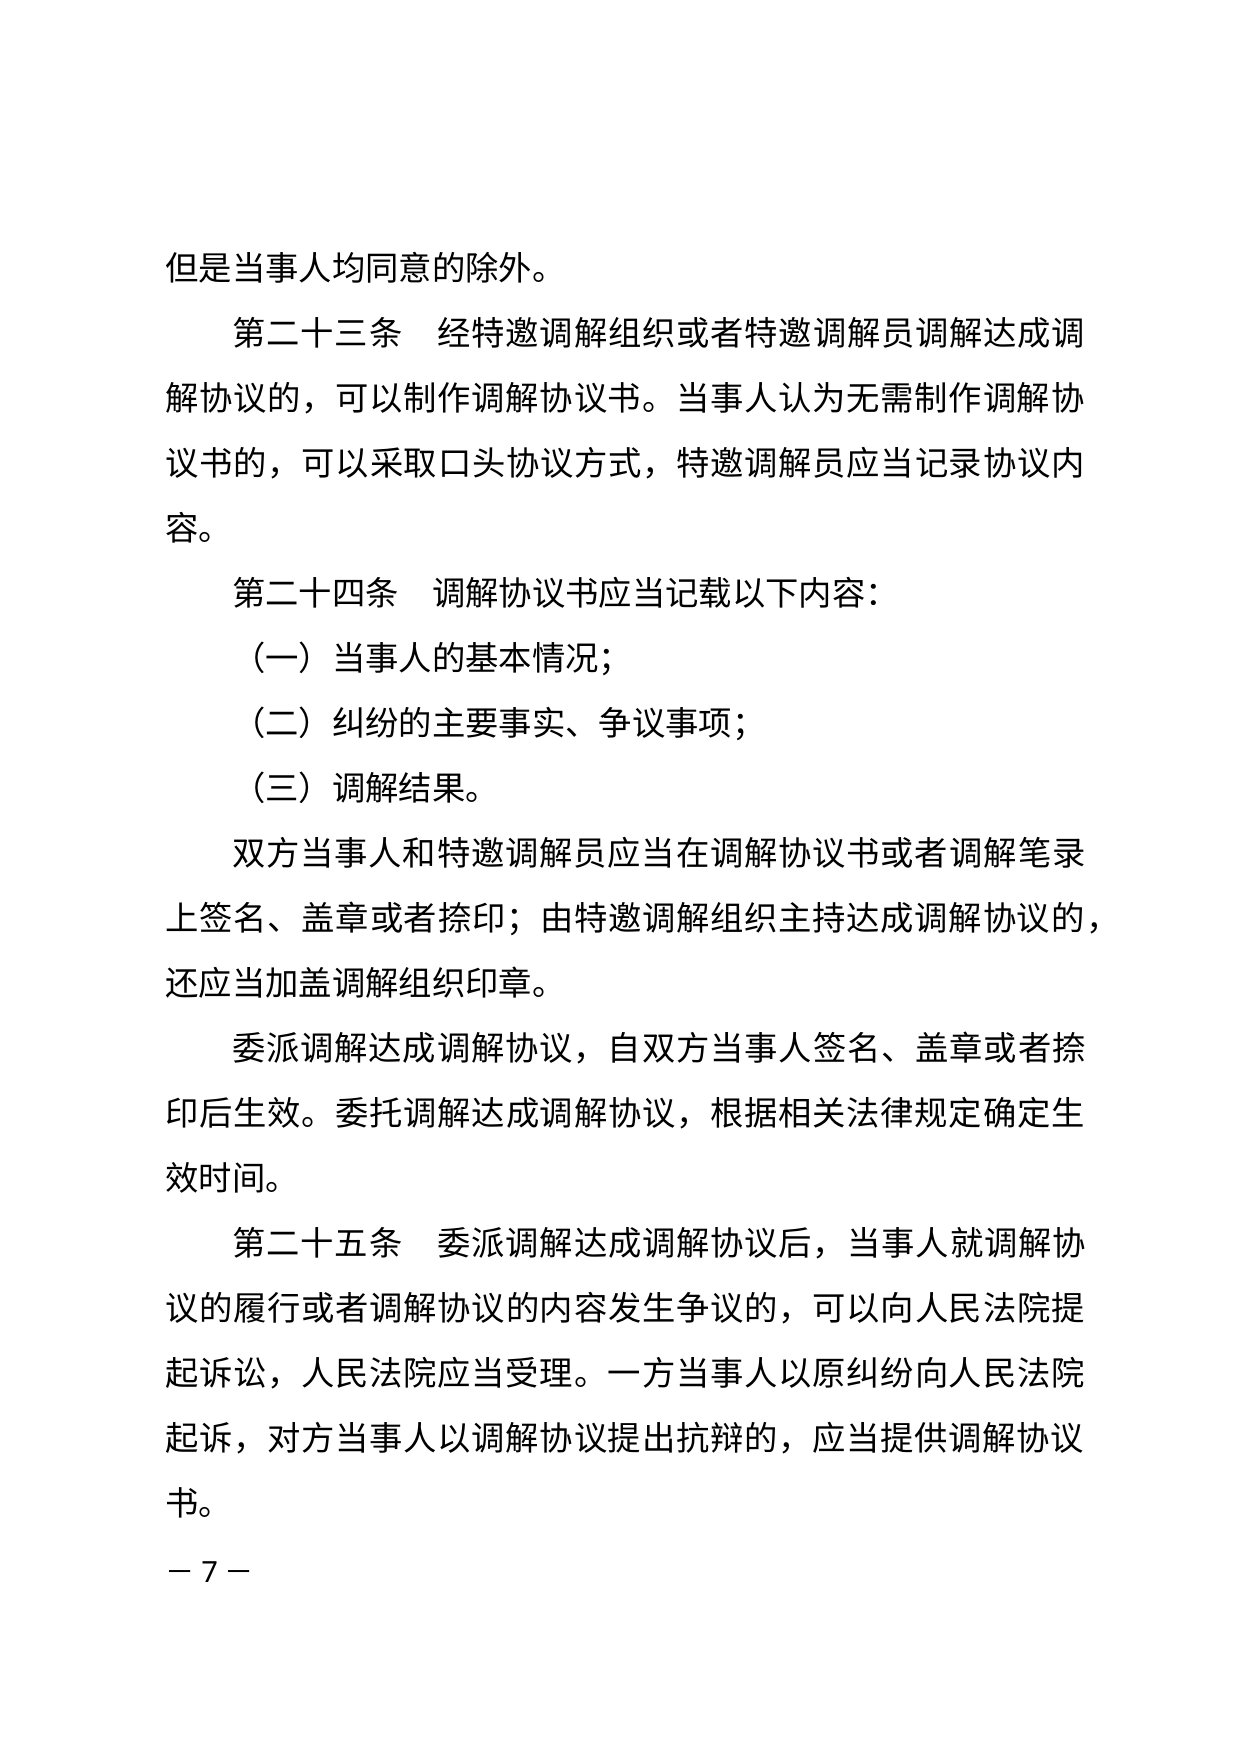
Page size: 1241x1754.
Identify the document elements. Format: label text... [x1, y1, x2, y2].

text （一）当事人的基本情况； [165, 623, 1087, 688]
text 双方当事人和特邀调解员应当在调解协议书或者调解笔录上签名、盖章或者捺印；由特邀调解组织主持达成调解协议的，还应当加盖调解组织印章。 [165, 818, 1087, 1013]
text 第二十五条 委派调解达成调解协议后，当事人就调解协议的履行或者调解协议的内容发生争议的，可以向人民法院提起诉讼，人民法院应当受理。一方当事人以原纠纷向人民法院起诉，对方当事人以调解协议提出抗辩的，应当提供调解协议书。 [165, 1208, 1087, 1533]
text 委派调解达成调解协议，自双方当事人签名、盖章或者捺印后生效。委托调解达成调解协议，根据相关法律规定确定生效时间。 [165, 1013, 1087, 1208]
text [165, 233, 1087, 298]
text （二）纠纷的主要事实、争议事项； [165, 688, 1087, 753]
text （三）调解结果。 [165, 753, 1087, 818]
text 第二十四条 调解协议书应当记载以下内容： [165, 558, 1087, 623]
text 第二十三条 经特邀调解组织或者特邀调解员调解达成调解协议的，可以制作调解协议书。当事人认为无需制作调解协议书的，可以采取口头协议方式，特邀调解员应当记录协议内容。 [165, 298, 1087, 558]
